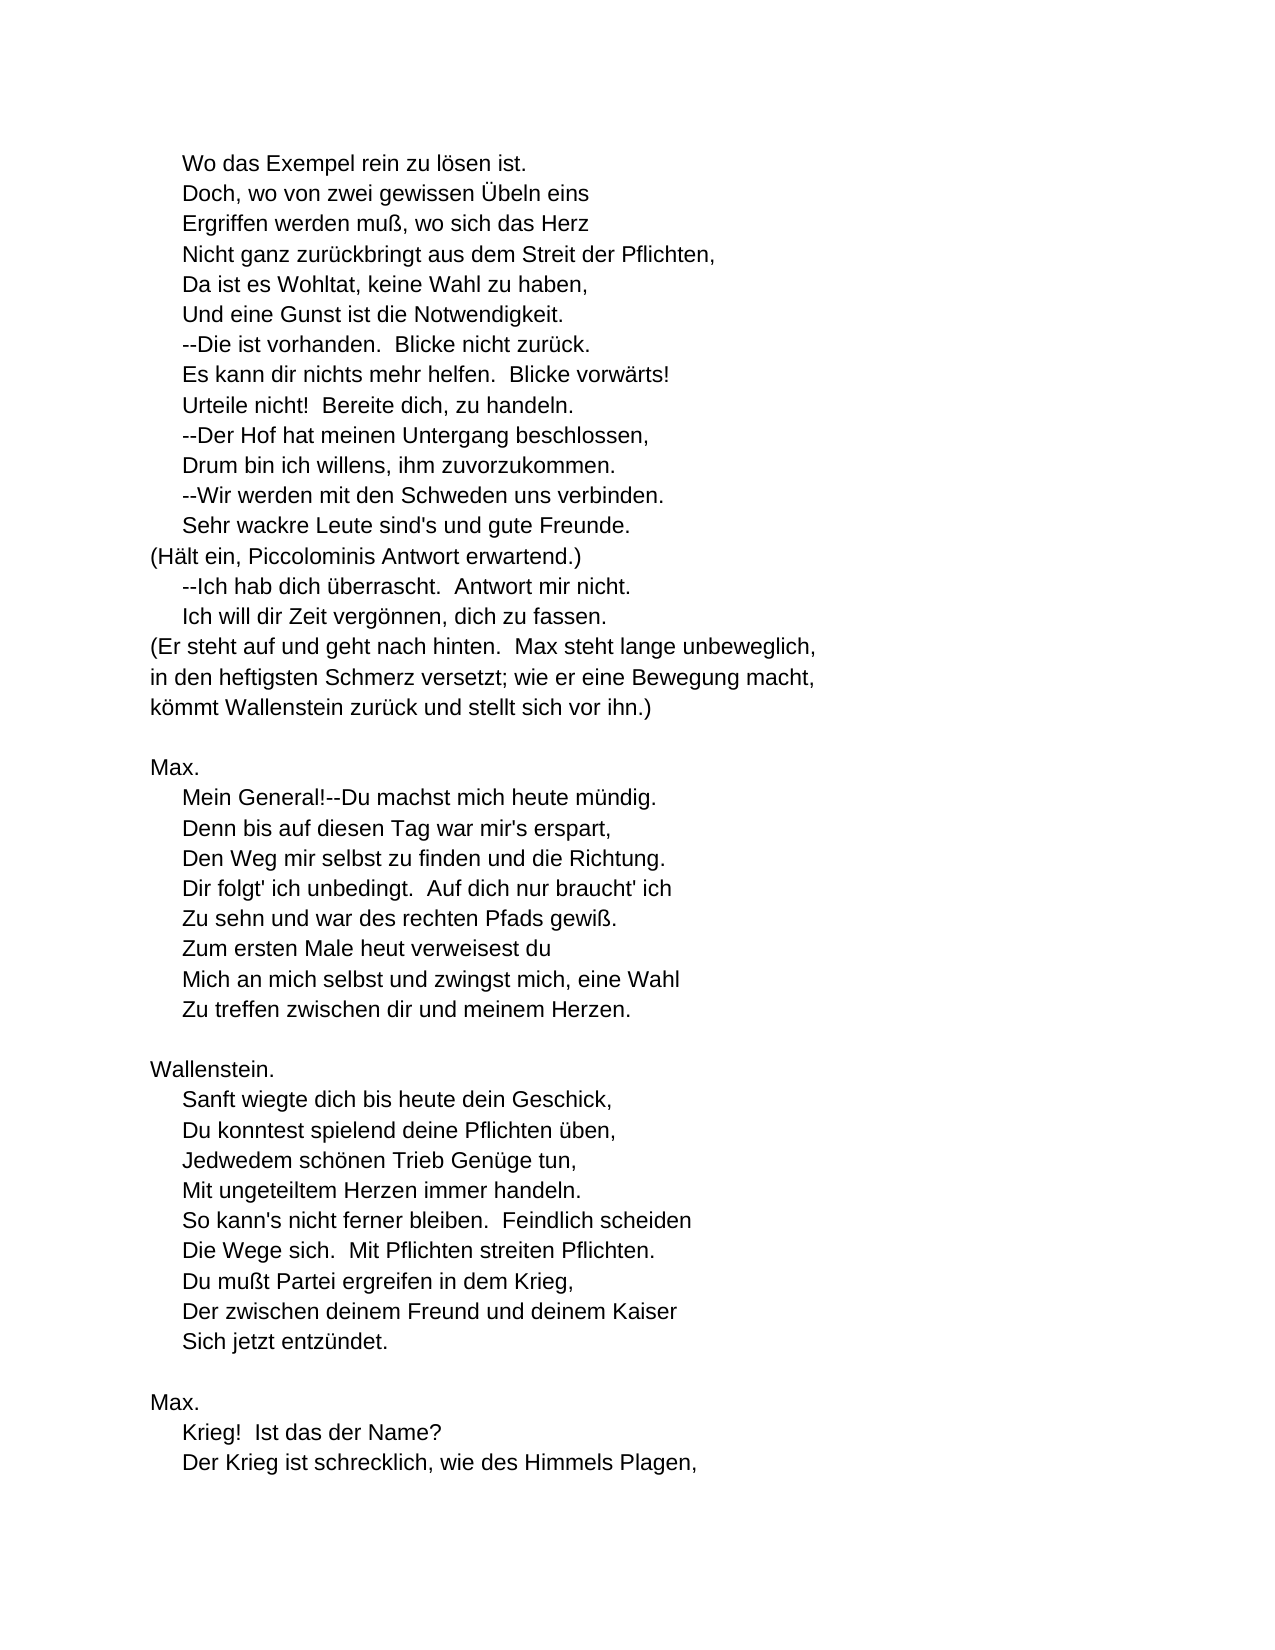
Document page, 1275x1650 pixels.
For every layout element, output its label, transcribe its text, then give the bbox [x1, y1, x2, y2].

text Ich will dir Zeit vergönnen, dich zu fassen. [150, 603, 1125, 629]
text Denn bis auf diesen Tag war mir's erspart, [150, 814, 1125, 841]
text Wallenstein. [150, 1056, 1125, 1083]
text Drum bin ich willens, ihm zuvorzukommen. [150, 452, 1125, 478]
text Jedwedem schönen Trieb Genüge tun, [150, 1147, 1125, 1173]
text Der zwischen deinem Freund und deinem Kaiser [150, 1298, 1125, 1324]
text Du mußt Partei ergreifen in dem Krieg, [150, 1268, 1125, 1294]
text Urteile nicht! Bereite dich, zu handeln. [150, 392, 1125, 418]
text Sehr wackre Leute sind's und gute Freunde. [150, 512, 1125, 539]
text --Der Hof hat meinen Untergang beschlossen, [150, 422, 1125, 448]
text (Er steht auf und geht nach hinten. Max steht lange unbeweglich, [150, 633, 1125, 660]
text Wo das Exempel rein zu lösen ist. [150, 150, 1125, 176]
text Mich an mich selbst und zwingst mich, eine Wahl [150, 966, 1125, 992]
text Zu treffen zwischen dir und meinem Herzen. [150, 996, 1125, 1022]
text Max. [150, 754, 1125, 781]
text Du konntest spielend deine Pflichten üben, [150, 1117, 1125, 1143]
text --Die ist vorhanden. Blicke nicht zurück. [150, 331, 1125, 358]
text --Ich hab dich überrascht. Antwort mir nicht. [150, 573, 1125, 599]
text So kann's nicht ferner bleiben. Feindlich scheiden [150, 1207, 1125, 1234]
text Doch, wo von zwei gewissen Übeln eins [150, 180, 1125, 207]
text Dir folgt' ich unbedingt. Auf dich nur braucht' ich [150, 875, 1125, 901]
text Den Weg mir selbst zu finden und die Richtung. [150, 845, 1125, 871]
text (Hält ein, Piccolominis Antwort erwartend.) [150, 543, 1125, 569]
text in den heftigsten Schmerz versetzt; wie er eine Bewegung macht, [150, 663, 1125, 690]
text --Wir werden mit den Schweden uns verbinden. [150, 482, 1125, 509]
text Die Wege sich. Mit Pflichten streiten Pflichten. [150, 1237, 1125, 1264]
text Mein General!--Du machst mich heute mündig. [150, 784, 1125, 811]
text kömmt Wallenstein zurück und stellt sich vor ihn.) [150, 694, 1125, 720]
text Mit ungeteiltem Herzen immer handeln. [150, 1177, 1125, 1203]
text Und eine Gunst ist die Notwendigkeit. [150, 301, 1125, 327]
text Zu sehn und war des rechten Pfads gewiß. [150, 905, 1125, 932]
text Nicht ganz zurückbringt aus dem Streit der Pflichten, [150, 241, 1125, 267]
text Es kann dir nichts mehr helfen. Blicke vorwärts! [150, 361, 1125, 388]
text Zum ersten Male heut verweisest du [150, 935, 1125, 962]
text Krieg! Ist das der Name? [150, 1419, 1125, 1445]
text Der Krieg ist schrecklich, wie des Himmels Plagen, [150, 1449, 1125, 1475]
text Sich jetzt entzündet. [150, 1328, 1125, 1354]
text Max. [150, 1388, 1125, 1415]
text Da ist es Wohltat, keine Wahl zu haben, [150, 271, 1125, 297]
text Ergriffen werden muß, wo sich das Herz [150, 210, 1125, 237]
text Sanft wiegte dich bis heute dein Geschick, [150, 1086, 1125, 1113]
